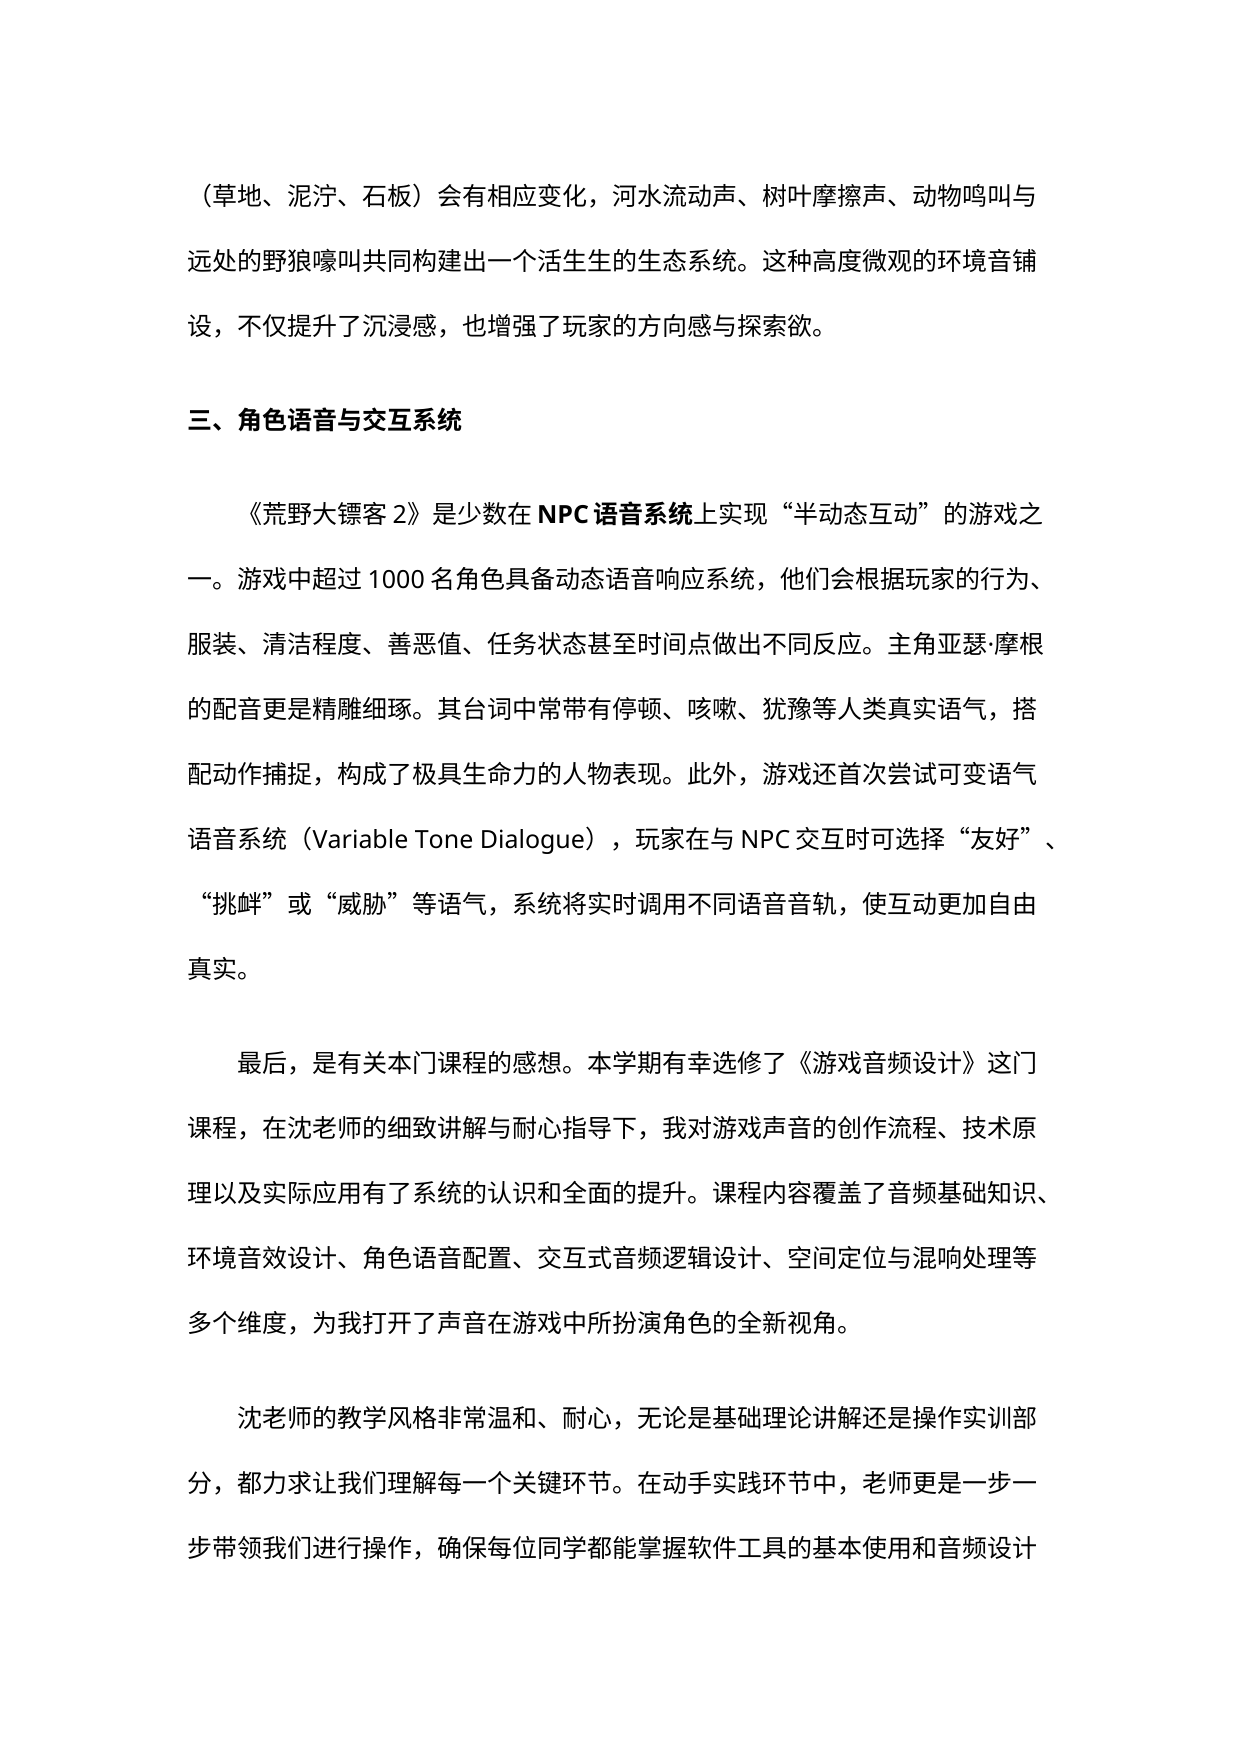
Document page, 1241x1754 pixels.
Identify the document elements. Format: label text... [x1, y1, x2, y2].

text 最后，是有关本门课程的感想。本学期有幸选修了《游戏音频设计》这门课程，在沈老师的细致讲解与耐心指导下，我对游戏声音的创作流程、技术原理以及实际应用有了系统的认识和全面的提升。课程内容覆盖了音频基础知识、环境音效设计、角色语音配置、交互式音频逻辑设计、空间定位与混响处理等多个维度，为我打开了声音在游戏中所扮演角色的全新视角。 [187, 1029, 1053, 1354]
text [187, 1384, 1053, 1579]
text 三、角色语音与交互系统 [187, 386, 1053, 451]
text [187, 162, 1053, 357]
text 《荒野大镖客2》是少数在NPC语音系统上实现“半动态互动”的游戏之一。游戏中超过1000名角色具备动态语音响应系统，他们会根据玩家的行为、服装、清洁程度、善恶值、任务状态甚至时间点做出不同反应。主角亚瑟·摩根的配音更是精雕细琢。其台词中常带有停顿、咳嗽、犹豫等人类真实语气，搭配动作捕捉，构成了极具生命力的人物表现。此外，游戏还首次尝试可变语气语音系统（Variable Tone Dialogue），玩家在与NPC交互时可选择“友好”、“挑衅”或“威胁”等语气，系统将实时调用不同语音音轨，使互动更加自由真实。 [187, 480, 1053, 1000]
